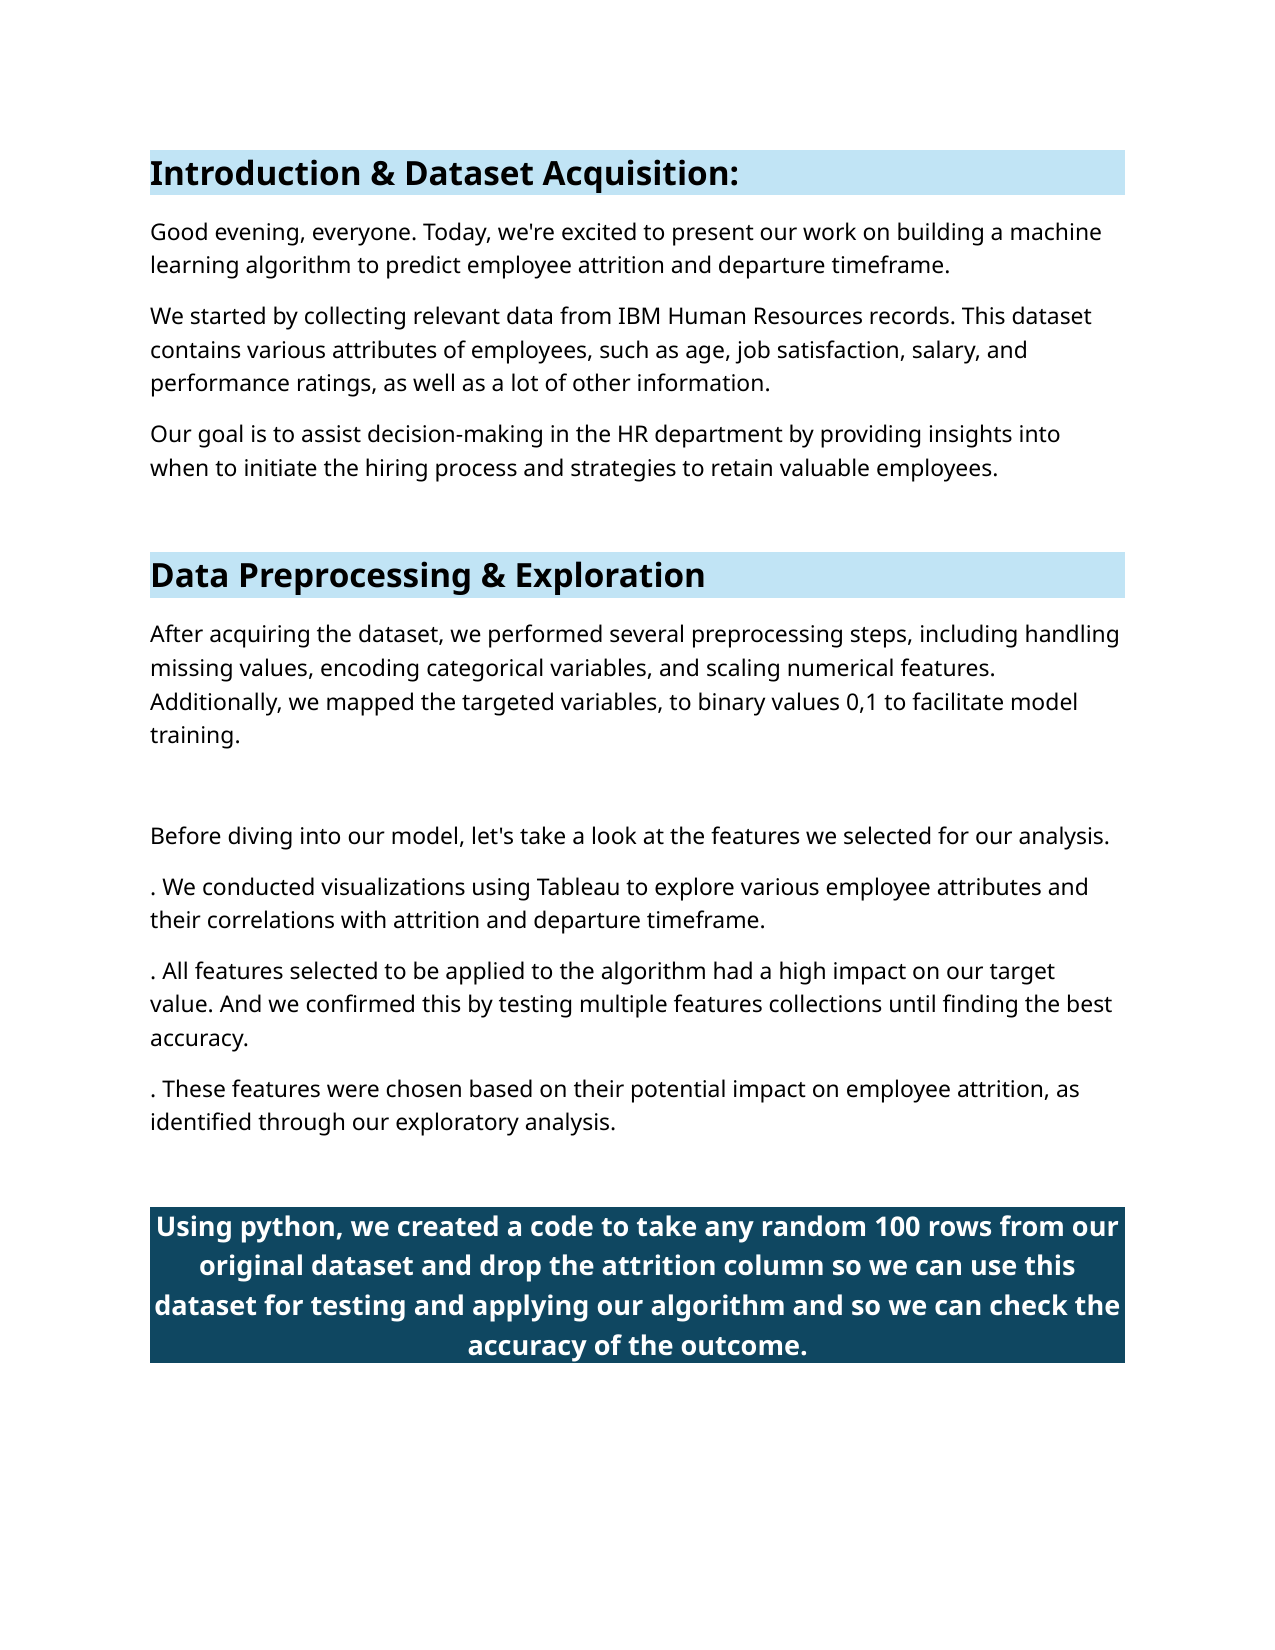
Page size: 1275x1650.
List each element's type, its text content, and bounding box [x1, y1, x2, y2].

text . These features were chosen based on their potential impact on employee attrition, as identified through our exploratory analysis. [150, 1072, 1125, 1137]
text . All features selected to be applied to the algorithm had a high impact on our target value. And we confirmed this by testing multiple features collections until finding the best accuracy. [150, 954, 1125, 1053]
text After acquiring the dataset, we performed several preprocessing steps, including handling missing values, encoding categorical variables, and scaling numerical features. Additionally, we mapped the targeted variables, to binary values 0,1 to facilitate model training. [150, 618, 1125, 750]
text . We conducted visualizations using Tableau to explore various employee attributes and their correlations with attrition and departure timeframe. [150, 870, 1125, 935]
text Data Preprocessing & Exploration [150, 552, 1125, 598]
text Our goal is to assist decision-making in the HR department by providing insights into when to initiate the hiring process and strategies to retain valuable employees. [150, 418, 1125, 483]
text We started by collecting relevant data from IBM Human Resources records. This dataset contains various attributes of employees, such as age, job satisfaction, salary, and performance ratings, as well as a lot of other information. [150, 300, 1125, 398]
text Good evening, everyone. Today, we're excited to present our work on building a machine learning algorithm to predict employee attrition and departure timeframe. [150, 216, 1125, 281]
text Using python, we created a code to take any random 100 rows from our original dataset and drop the attrition column so we can use this dataset for testing and applying our algorithm and so we can check the accuracy of the outcome. [150, 1207, 1125, 1363]
text Before diving into our model, let's take a look at the features we selected for our analysis. [150, 820, 1125, 851]
text Introduction & Dataset Acquisition: [150, 150, 1125, 195]
